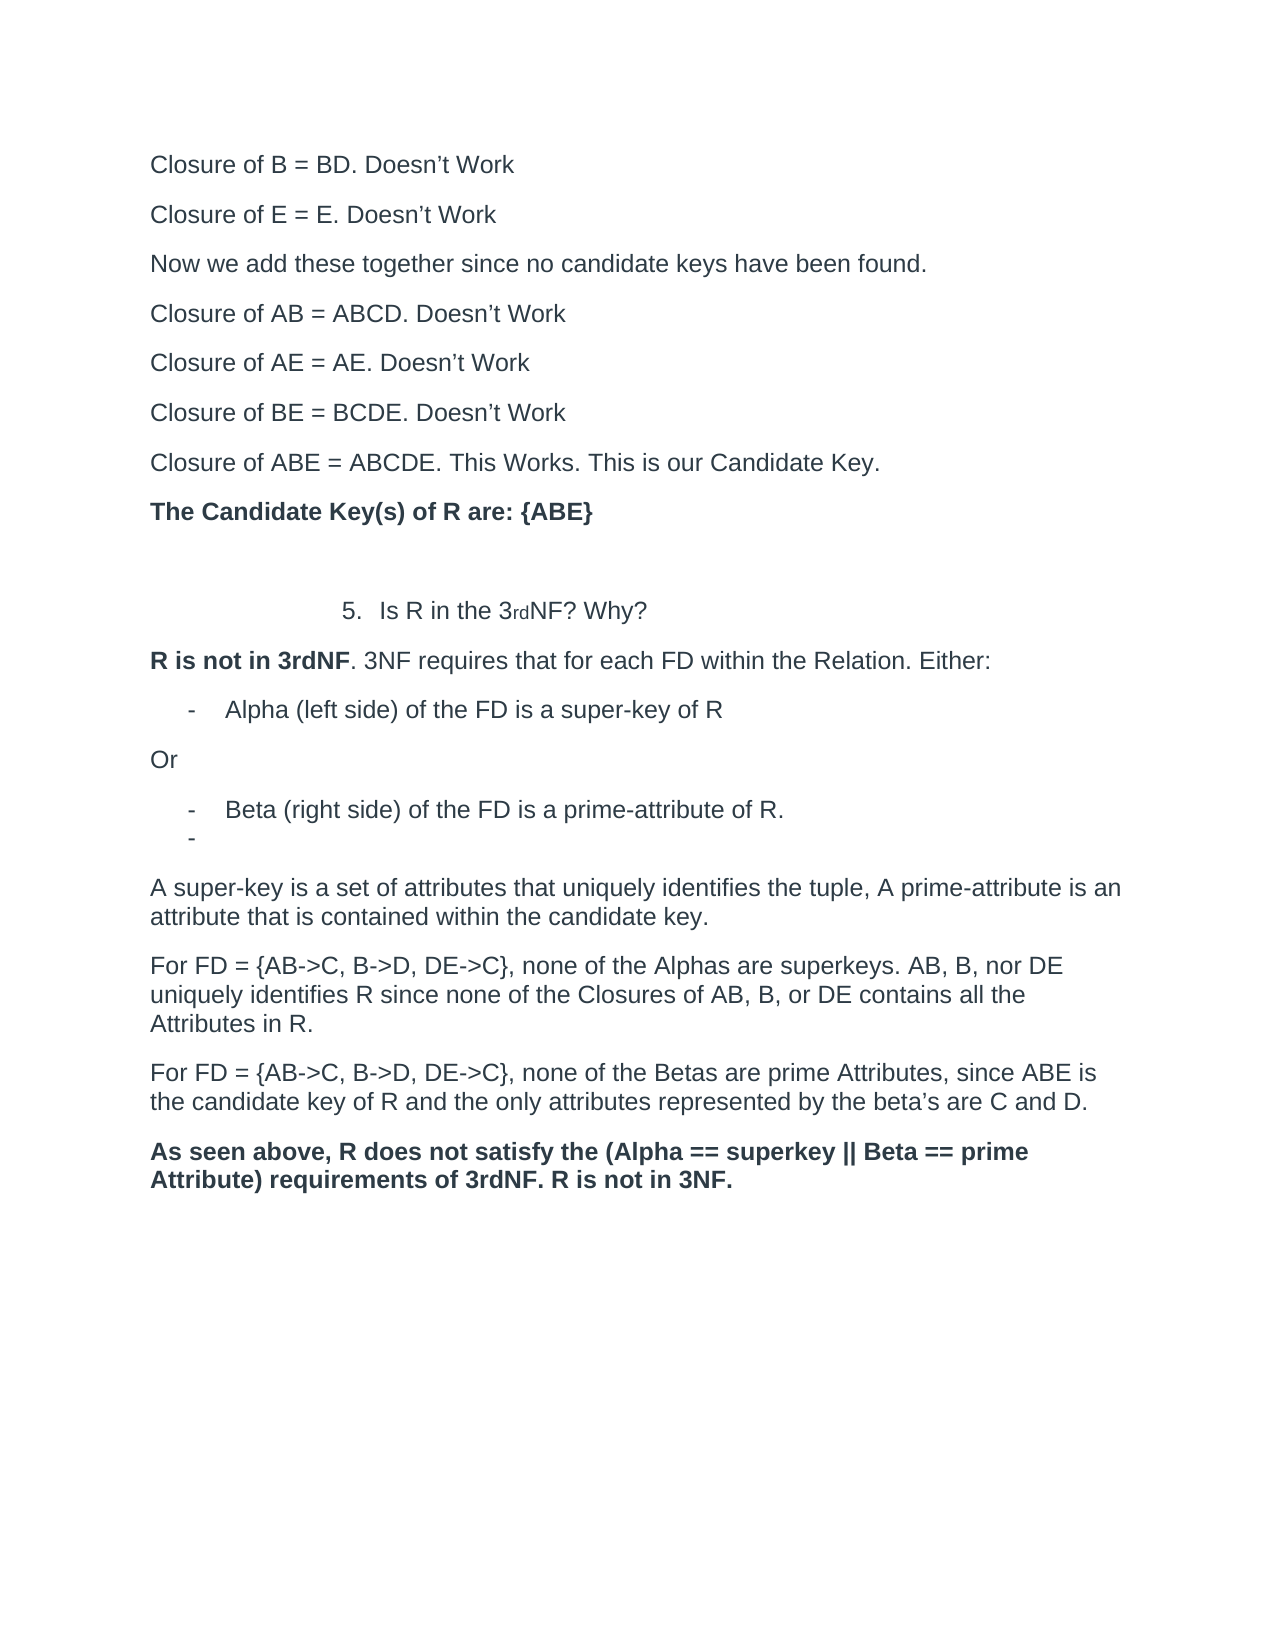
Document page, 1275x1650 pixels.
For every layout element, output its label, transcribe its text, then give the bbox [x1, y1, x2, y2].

text Closure of BE = BCDE. Doesn’t Work [150, 398, 1125, 427]
list Is R in the 3rdNF? Why? [342, 596, 1125, 625]
text For FD = {AB->C, B->D, DE->C}, none of the Betas are prime Attributes, since ABE is the candidate key of R and the only attributes represented by the beta’s are C and D. [150, 1058, 1125, 1116]
text Closure of ABE = ABCDE. This Works. This is our Candidate Key. [150, 447, 1125, 476]
text The Candidate Key(s) of R are: {ABE} [150, 497, 1125, 526]
text Or [150, 745, 1125, 774]
text Closure of AE = AE. Doesn’t Work [150, 348, 1125, 377]
text For FD = {AB->C, B->D, DE->C}, none of the Alphas are superkeys. AB, B, nor DE uniquely identifies R since none of the Closures of AB, B, or DE contains all the Attributes in R. [150, 951, 1125, 1037]
list Alpha (left side) of the FD is a super-key of R [187, 695, 1125, 724]
text Closure of B = BD. Doesn’t Work [150, 150, 1125, 179]
text R is not in 3rdNF. 3NF requires that for each FD within the Relation. Either: [150, 646, 1125, 674]
list Beta (right side) of the FD is a prime-attribute of R. [187, 794, 1125, 823]
text Now we add these together since no candidate keys have been found. [150, 249, 1125, 278]
text Closure of E = E. Doesn’t Work [150, 199, 1125, 228]
text A super-key is a set of attributes that uniquely identifies the tuple, A prime-attribute is an attribute that is contained within the candidate key. [150, 873, 1125, 930]
text Closure of AB = ABCD. Doesn’t Work [150, 299, 1125, 327]
text As seen above, R does not satisfy the (Alpha == superkey || Beta == prime Attribute) requirements of 3rdNF. R is not in 3NF. [150, 1137, 1125, 1221]
